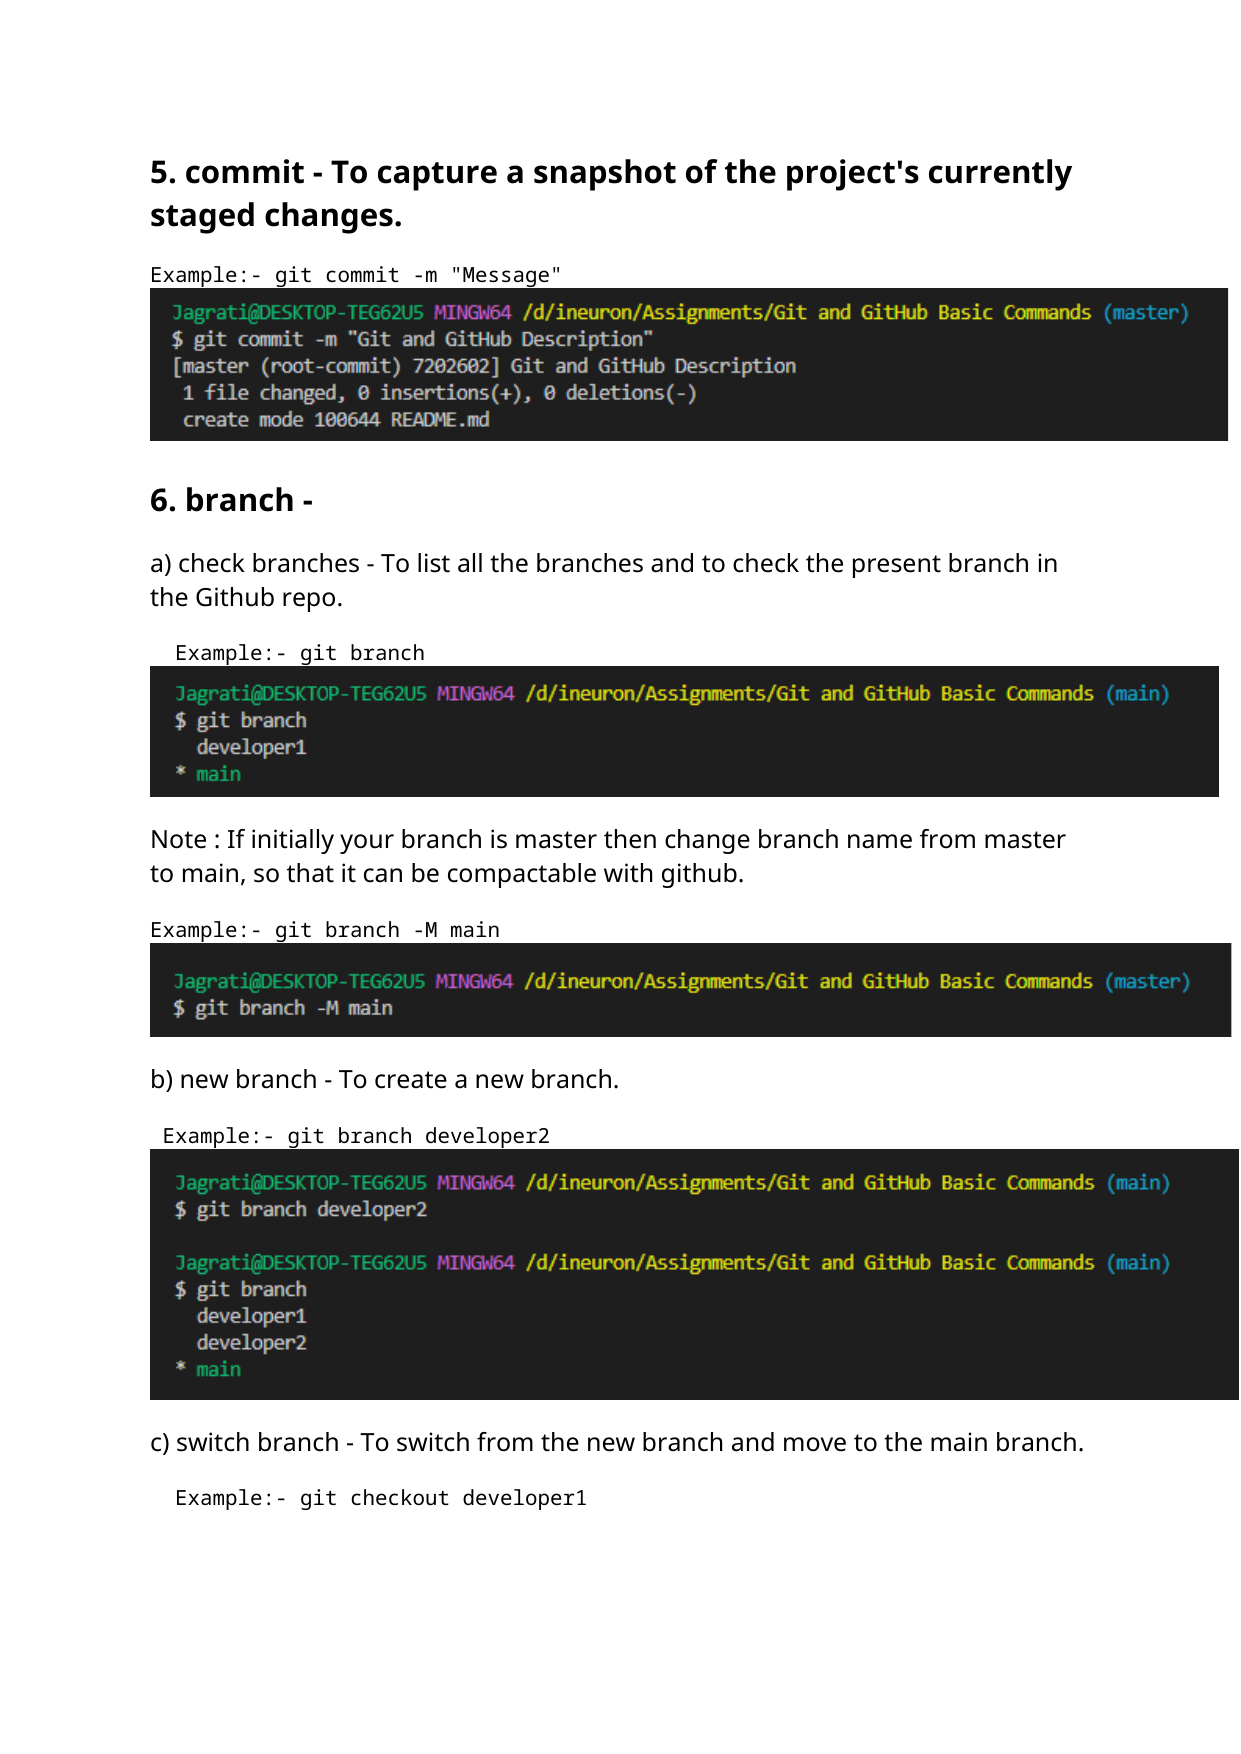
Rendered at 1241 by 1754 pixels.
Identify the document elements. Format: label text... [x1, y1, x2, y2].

text Example:- git branch -M main [150, 915, 1090, 943]
text 5. commit - To capture a snapshot of the project's currently staged changes. [150, 150, 1090, 235]
text c) switch branch - To switch from the new branch and move to the main branch. [150, 1424, 1090, 1458]
picture [150, 943, 1232, 1037]
text a) check branches - To list all the branches and to check the present branch in the Github repo. [150, 545, 1090, 613]
text Example:- git branch developer2 [150, 1121, 1090, 1149]
picture [150, 288, 1229, 441]
picture [150, 666, 1219, 797]
text Note : If initially your branch is master then change branch name from master to main, so that it can be compactable with github. [150, 822, 1090, 890]
text b) new branch - To create a new branch. [150, 1062, 1090, 1096]
text Example:- git branch [150, 638, 1090, 666]
picture [150, 1149, 1239, 1400]
text 6. branch - [150, 478, 1090, 520]
text Example:- git checkout developer1 [150, 1483, 1090, 1512]
text Example:- git commit -m "Message" [150, 260, 1090, 288]
